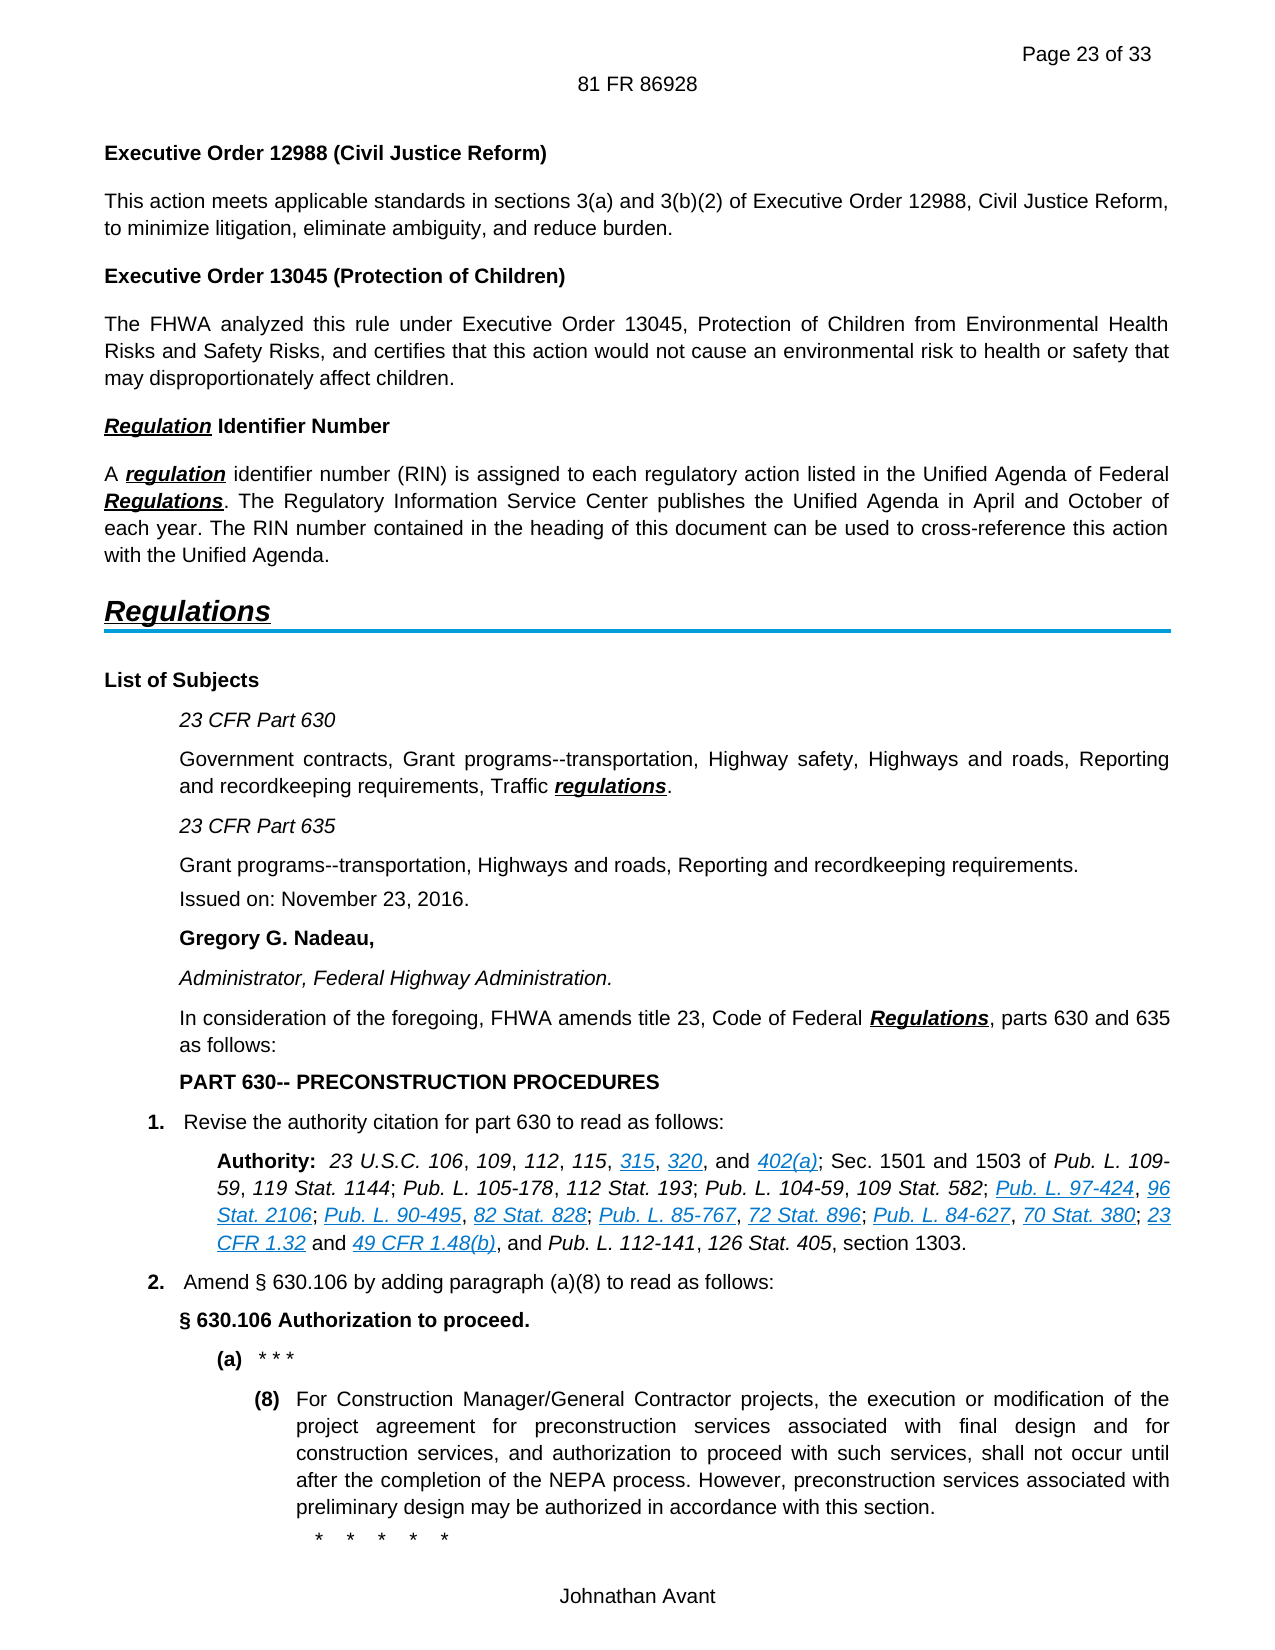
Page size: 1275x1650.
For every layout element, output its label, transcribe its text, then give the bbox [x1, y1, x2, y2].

text Executive Order 13045 (Protection of Children) [104, 260, 1171, 287]
text This action meets applicable standards in sections 3(a) and 3(b)(2) of Executive Order 12988, Civil Justice Reform, to minimize litigation, eliminate ambiguity, and reduce burden. [104, 185, 1171, 239]
text Administrator, Federal Highway Administration. [179, 963, 1171, 990]
text Government contracts, Grant programs--transportation, Highway safety, Highways and roads, Reporting and recordkeeping requirements, Traffic regulations. [179, 744, 1171, 798]
text Grant programs--transportation, Highways and roads, Reporting and recordkeeping requirements. [179, 850, 1171, 877]
text Regulations [104, 592, 1171, 627]
list For Construction Manager/General Contractor projects, the execution or modification of the project agreement for preconstruction services associated with final design and for construction services, and authorization to proceed with such services, shall not occur until after the completion of the NEPA process. However, preconstruction services associated with preliminary design may be authorized in accordance with this section. [254, 1383, 1171, 1519]
text Issued on: November 23, 2016. [179, 883, 1171, 911]
list Revise the authority citation for part 630 to read as follows: [142, 1106, 1171, 1133]
list Amend § 630.106 by adding paragraph (a)(8) to read as follows: [142, 1267, 1171, 1294]
text Gregory G. Nadeau, [179, 923, 1171, 950]
text In consideration of the foregoing, FHWA amends title 23, Code of Federal Regulations, parts 630 and 635 as follows: [179, 1002, 1171, 1056]
text List of Subjects [104, 665, 1171, 692]
text The FHWA analyzed this rule under Executive Order 13045, Protection of Children from Environmental Health Risks and Safety Risks, and certifies that this action would not cause an environmental risk to health or safety that may disproportionately affect children. [104, 308, 1171, 389]
text Regulation Identifier Number [104, 410, 1171, 437]
text Executive Order 12988 (Civil Justice Reform) [104, 137, 1171, 164]
text 23 CFR Part 630 [179, 704, 1171, 731]
text A regulation identifier number (RIN) is assigned to each regulatory action listed in the Unified Agenda of Federal Regulations. The Regulatory Information Service Center publishes the Unified Agenda in April and October of each year. The RIN number contained in the heading of this document can be used to cross-reference this action with the Unified Agenda. [104, 458, 1171, 567]
list CEDURES [179, 1069, 1171, 1094]
text * * * * * [292, 1525, 1171, 1552]
text Authority: 23 U.S.C. 106, 109, 112, 115, 315, 320, and 402(a); Sec. 1501 and 1503 of Pub. L. 109-59, 119 Stat. 1144; Pub. L. 105-178, 112 Stat. 193; Pub. L. 104-59, 109 Stat. 582; Pub. L. 97-424, 96 Stat. 2106; Pub. L. 90-495, 82 Stat. 828; Pub. L. 85-767, 72 Stat. 896; Pub. L. 84-627, 70 Stat. 380; 23 CFR 1.32 and 49 CFR 1.48(b), and Pub. L. 112-141, 126 Stat. 405, section 1303. [217, 1146, 1171, 1254]
text 23 CFR Part 635 [179, 811, 1171, 838]
list ceed. [179, 1306, 1171, 1331]
list * * * [217, 1344, 1171, 1371]
